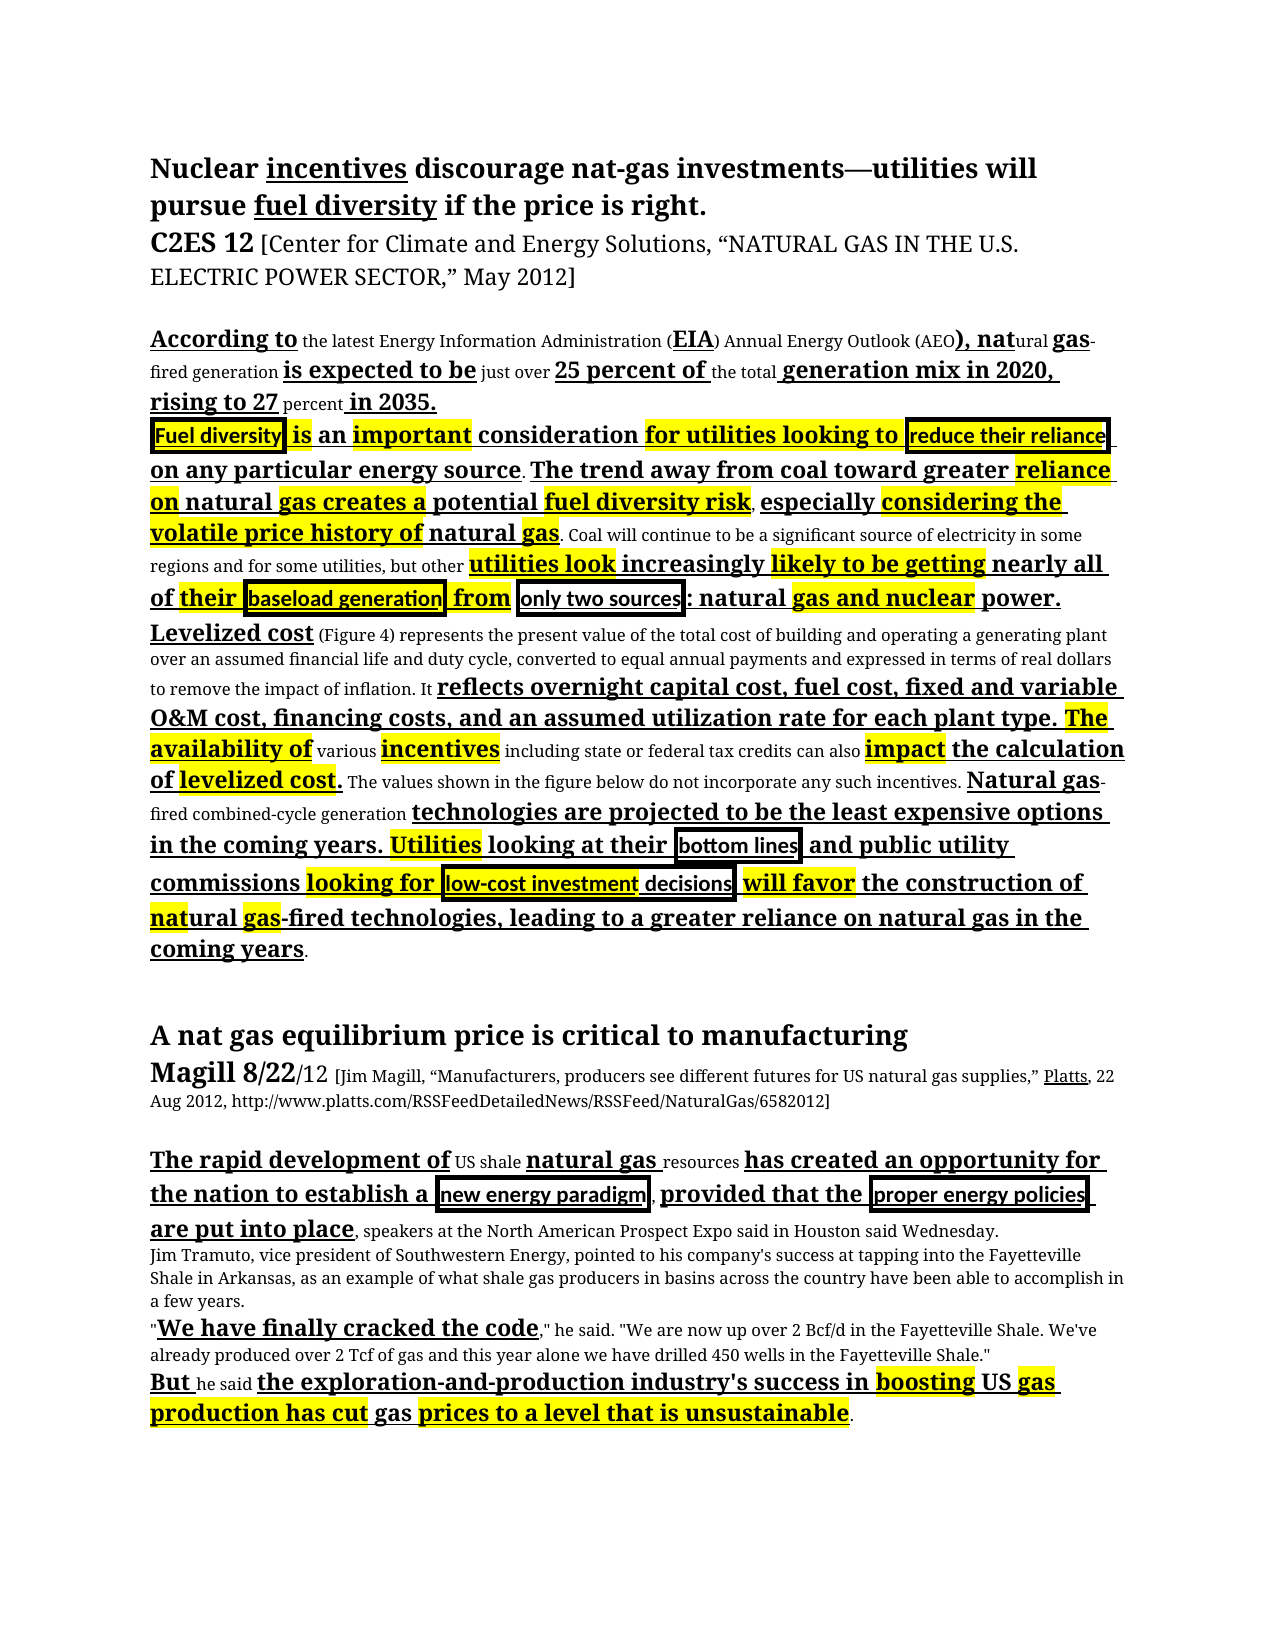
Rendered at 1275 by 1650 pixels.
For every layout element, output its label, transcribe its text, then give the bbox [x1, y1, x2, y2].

text Levelized cost (Figure 4) represents the present value of the total cost of building and operating a generating plant over an assumed financial life and duty cycle, converted to equal annual payments and expressed in terms of real dollars to remove the impact of inflation. It reflects overnight capital cost, fuel cost, fixed and variable O&M cost, financing costs, and an assumed utilization rate for each plant type. The availability of various incentives including state or federal tax credits can also impact the calculation of levelized cost. The values shown in the figure below do not incorporate any such incentives. Natural gas-fired combined-cycle generation technologies are projected to be the least expensive options in the coming years. Utilities looking at their bottom lines and public utility commissions looking for low-cost investment decisions will favor the construction of natural gas-fired technologies, leading to a greater reliance on natural gas in the coming years. [150, 617, 1125, 964]
text C2ES 12 [Center for Climate and Energy Solutions, “NATURAL GAS IN THE U.S. ELECTRIC POWER SECTOR,” May 2012] [150, 224, 1125, 292]
subtitle Nuclear incentives discourage nat-gas investments—utilities will pursue fuel diversity if the price is right. [150, 150, 1125, 224]
text Magill 8/22/12 [Jim Magill, “Manufacturers, producers see different futures for US natural gas supplies,” Platts, 22 Aug 2012, http://www.platts.com/RSSFeedDetailedNews/RSSFeed/NaturalGas/6582012] [150, 1053, 1125, 1113]
text But he said the exploration-and-production industry's success in boosting US gas production has cut gas prices to a level that is unsustainable. [150, 1366, 1125, 1428]
text Jim Tramuto, vice president of Southwestern Energy, pointed to his company's success at tapping into the Fayetteville Shale in Arkansas, as an example of what shale gas producers in basins across the country have been able to accomplish in a few years. [150, 1244, 1125, 1312]
text According to the latest Energy Information Administration (EIA) Annual Energy Outlook (AEO), natural gas-fired generation is expected to be just over 25 percent of the total generation mix in 2020, rising to 27 percent in 2035. [150, 323, 1125, 417]
subtitle A nat gas equilibrium price is critical to manufacturing [150, 1016, 1125, 1053]
text "We have finally cracked the code," he said. "We are now up over 2 Bcf/d in the Fayetteville Shale. We've already produced over 2 Tcf of gas and this year alone we have drilled 450 wells in the Fayetteville Shale." [150, 1312, 1125, 1366]
text Fuel diversity is an important consideration for utilities looking to reduce their reliance on any particular energy source. The trend away from coal toward greater reliance on natural gas creates a potential fuel diversity risk, especially considering the volatile price history of natural gas. Coal will continue to be a significant source of electricity in some regions and for some utilities, but other utilities look increasingly likely to be getting nearly all of their baseload generation from only two sources: natural gas and nuclear power. [150, 417, 1125, 617]
text The rapid development of US shale natural gas resources has created an opportunity for the nation to establish a new energy paradigm, provided that the proper energy policies are put into place, speakers at the North American Prospect Expo said in Houston said Wednesday. [150, 1144, 1125, 1244]
